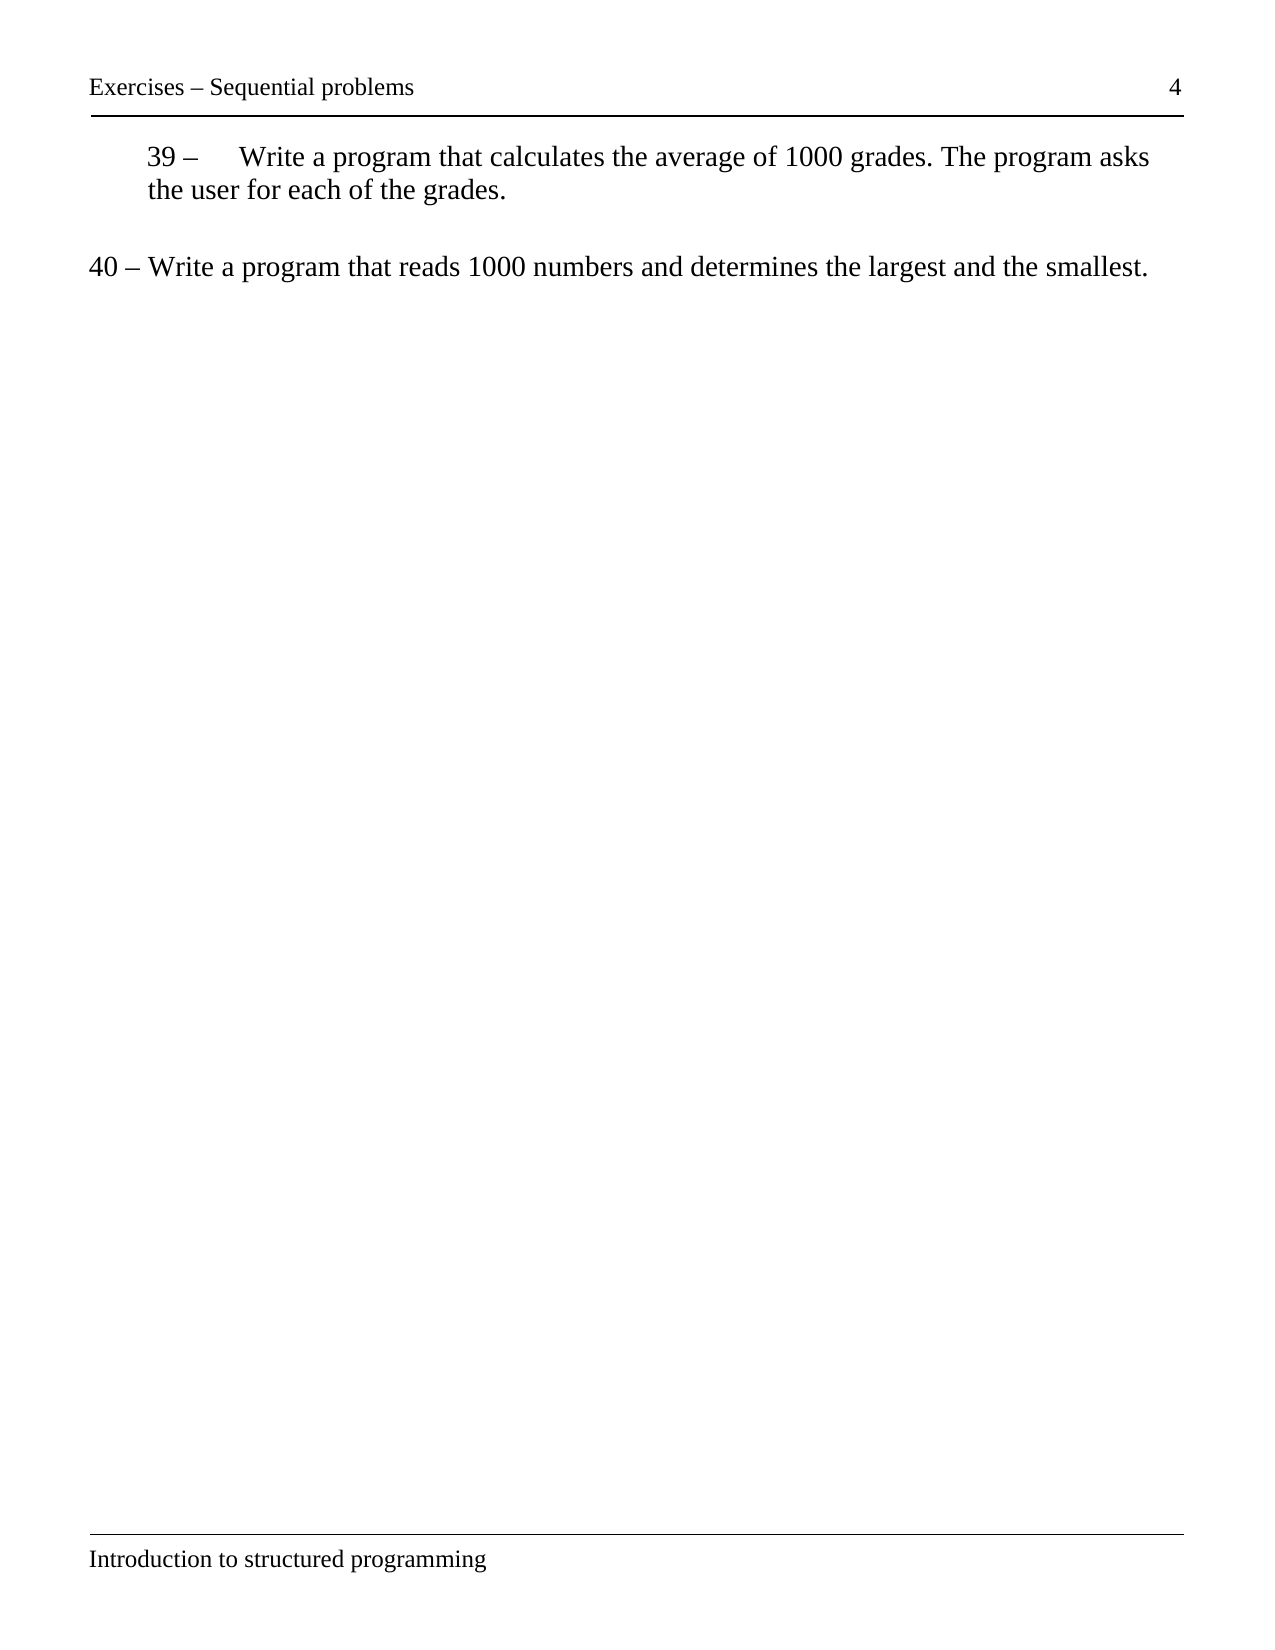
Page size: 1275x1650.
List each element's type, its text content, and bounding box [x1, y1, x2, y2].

text 40 – Write a program that reads 1000 numbers and determines the largest and the smallest. [89, 249, 1186, 282]
list Write a program that calculates the average of 1000 grades. The program asks the user for each of the grades. [147, 139, 1186, 206]
